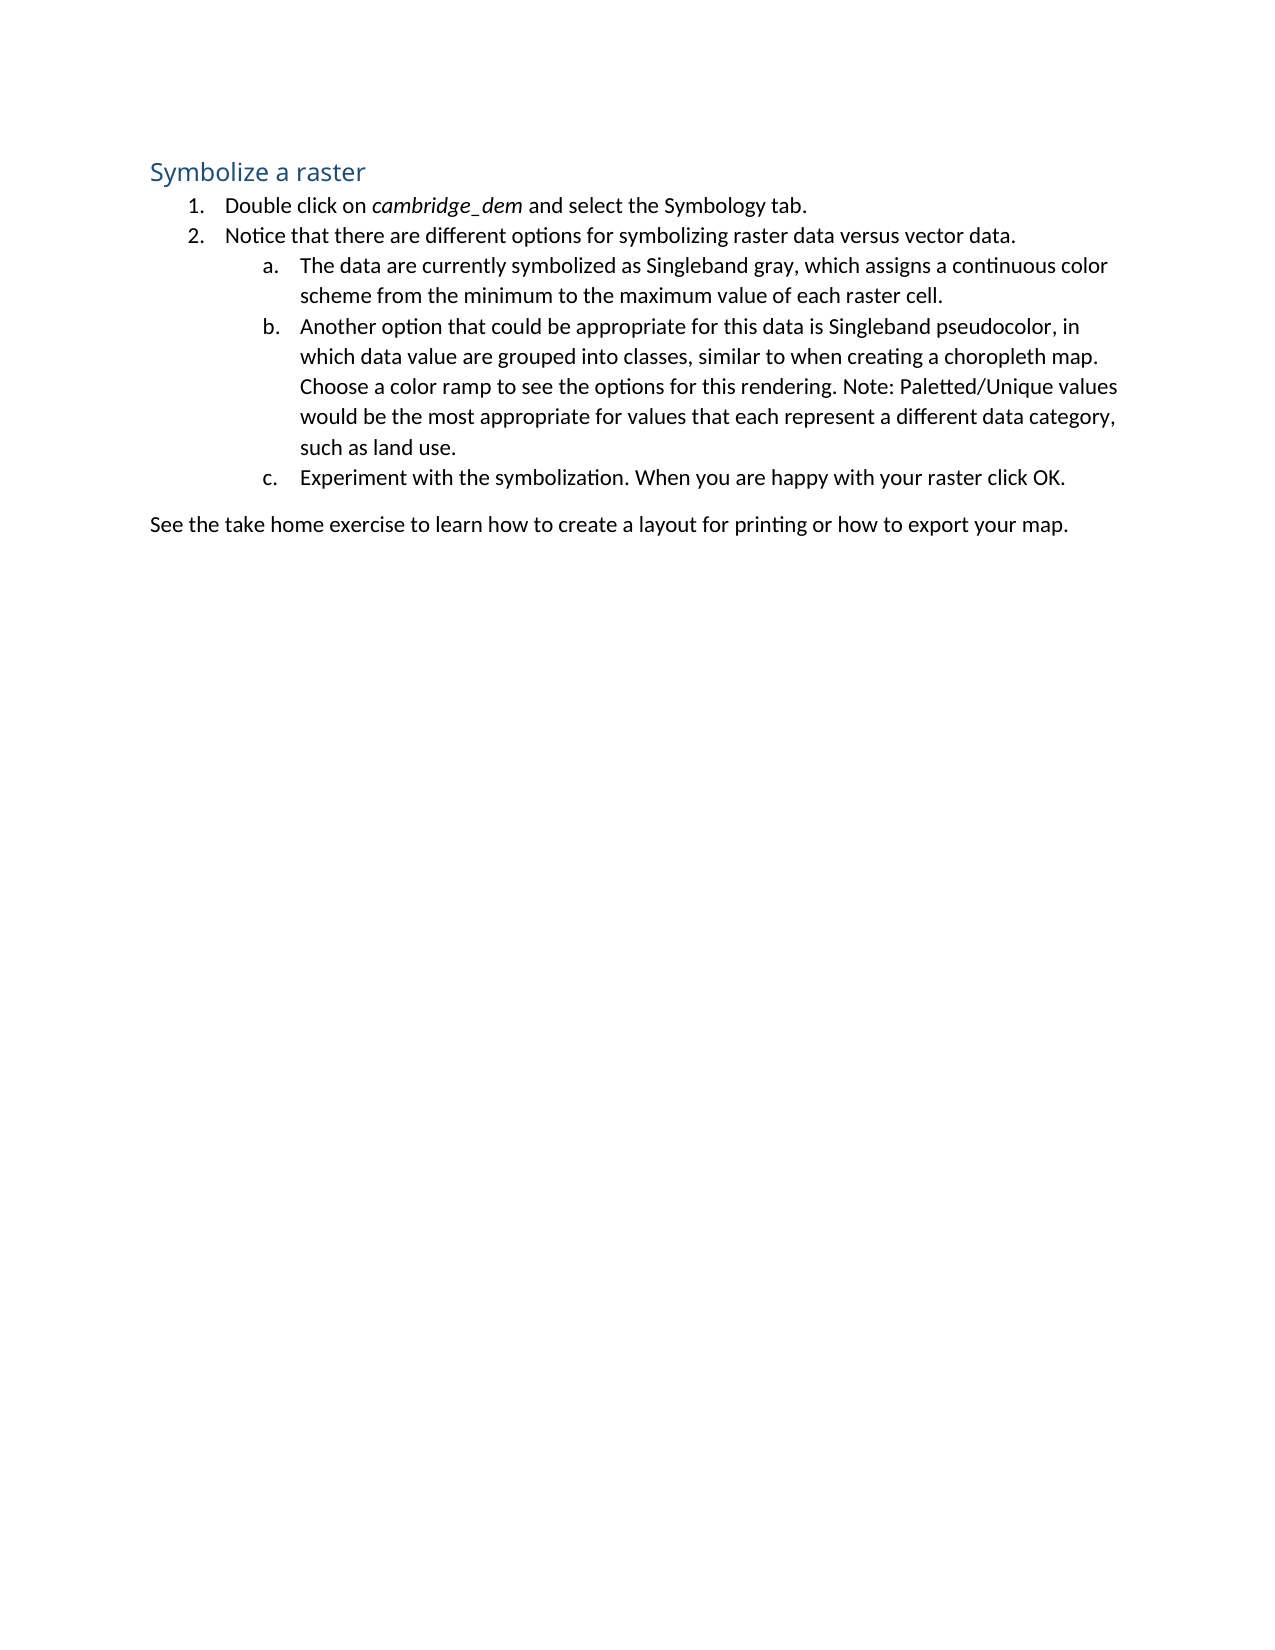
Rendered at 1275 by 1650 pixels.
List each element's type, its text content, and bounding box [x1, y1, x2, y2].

list Experiment with the symbolization. When you are happy with your raster click OK. [262, 463, 1125, 491]
subtitle Symbolize a raster [150, 154, 1125, 188]
list Another option that could be appropriate for this data is Singleband pseudocolor, in which data value are grouped into classes, similar to when creating a choropleth map. Choose a color ramp to see the options for this rendering. Note: Paletted/Unique values would be the most appropriate for values that each represent a different data category, such as land use. [262, 312, 1125, 461]
list The data are currently symbolized as Singleband gray, which assigns a continuous color scheme from the minimum to the maximum value of each raster cell. [262, 251, 1125, 309]
list Double click on cambridge_dem and select the Symbology tab. [187, 191, 1125, 219]
text See the take home exercise to learn how to create a layout for printing or how to export your map. [150, 510, 1125, 538]
list Notice that there are different options for symbolizing raster data versus vector data. [187, 221, 1125, 249]
